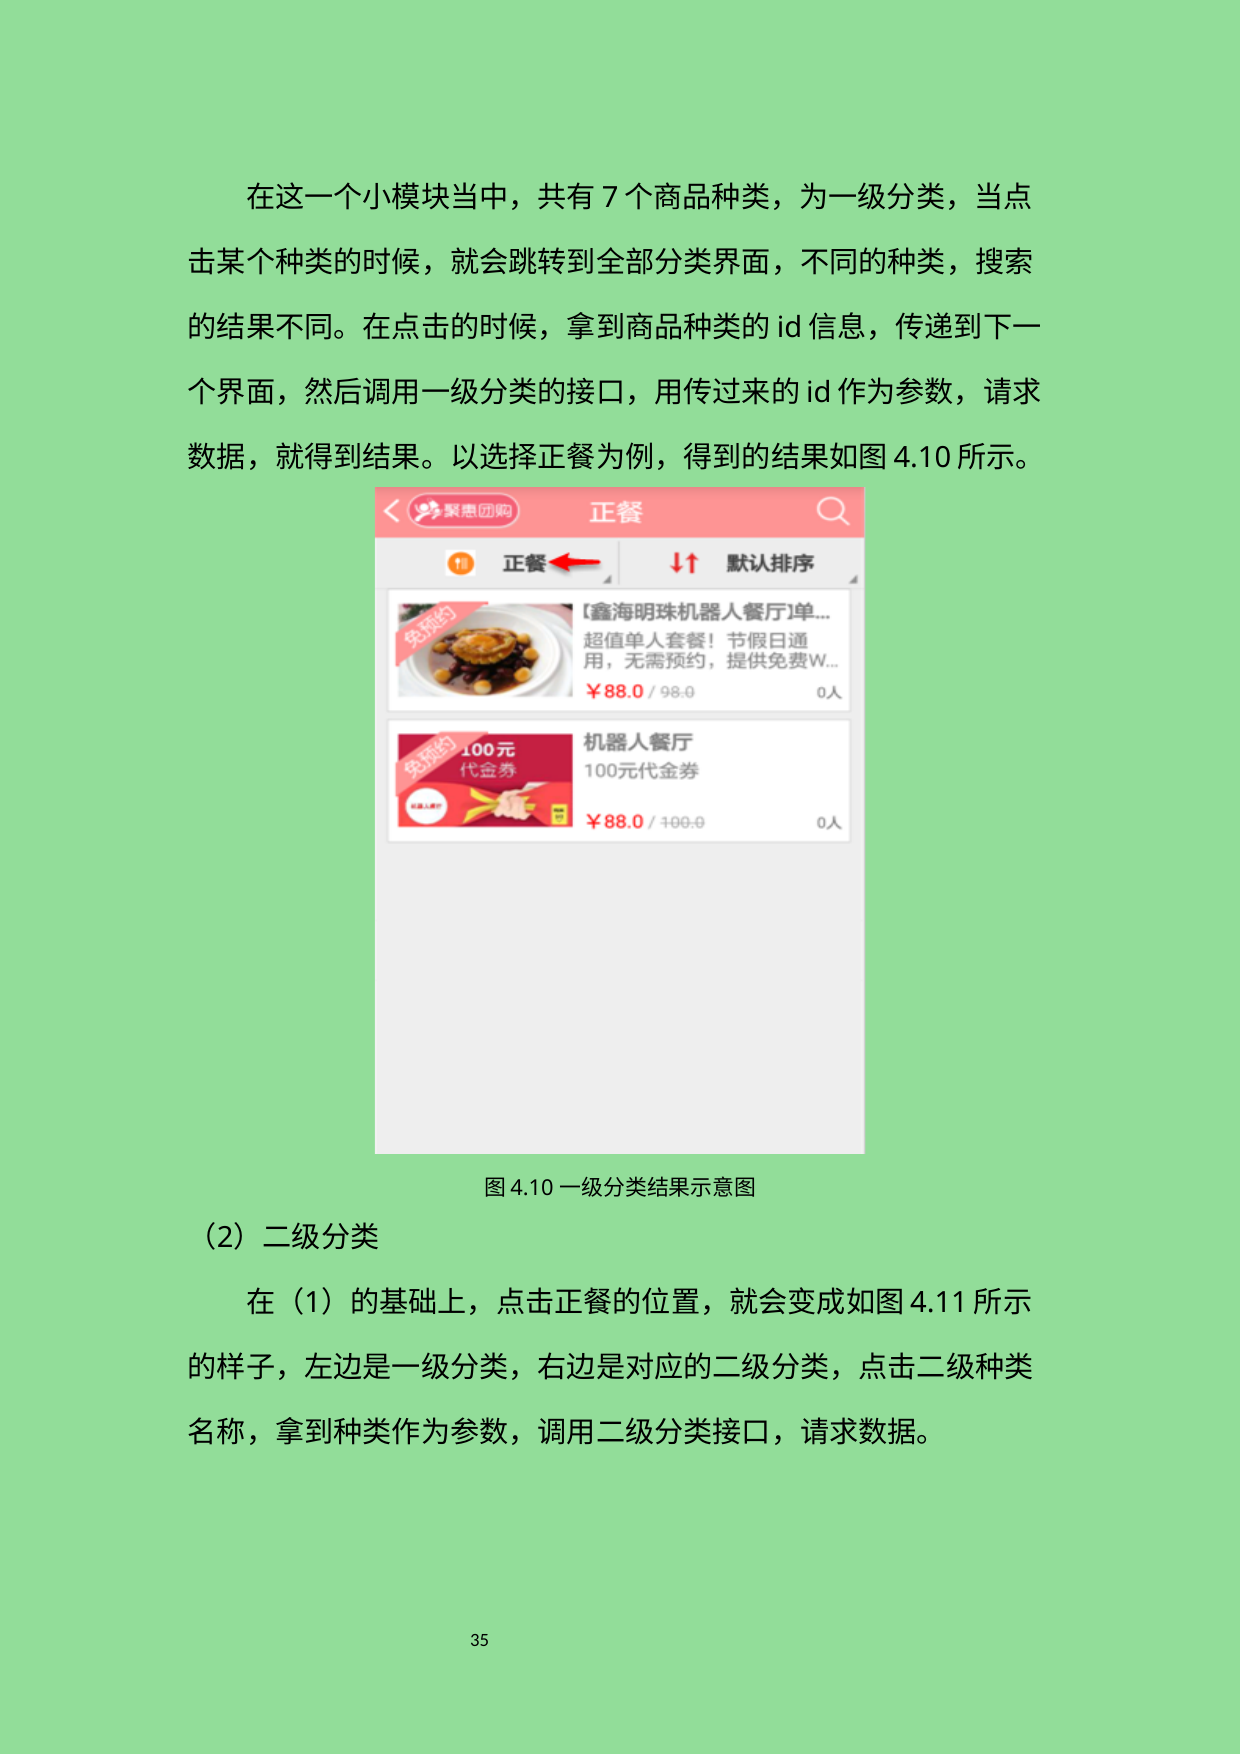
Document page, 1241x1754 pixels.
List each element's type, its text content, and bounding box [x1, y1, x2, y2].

text （2）二级分类 [187, 1202, 1053, 1267]
text 在（1）的基础上，点击正餐的位置，就会变成如图4.11所示的样子，左边是一级分类，右边是对应的二级分类，点击二级种类名称，拿到种类作为参数，调用二级分类接口，请求数据。 [187, 1267, 1053, 1462]
text 在这一个小模块当中，共有7个商品种类，为一级分类，当点击某个种类的时候，就会跳转到全部分类界面，不同的种类，搜索的结果不同。在点击的时候，拿到商品种类的id信息，传递到下一个界面，然后调用一级分类的接口，用传过来的id作为参数，请求数据，就得到结果。以选择正餐为例，得到的结果如图4.10所示。 [187, 162, 1053, 487]
picture [374, 487, 866, 1154]
text 图4.10 一级分类结果示意图 [337, 1169, 903, 1202]
